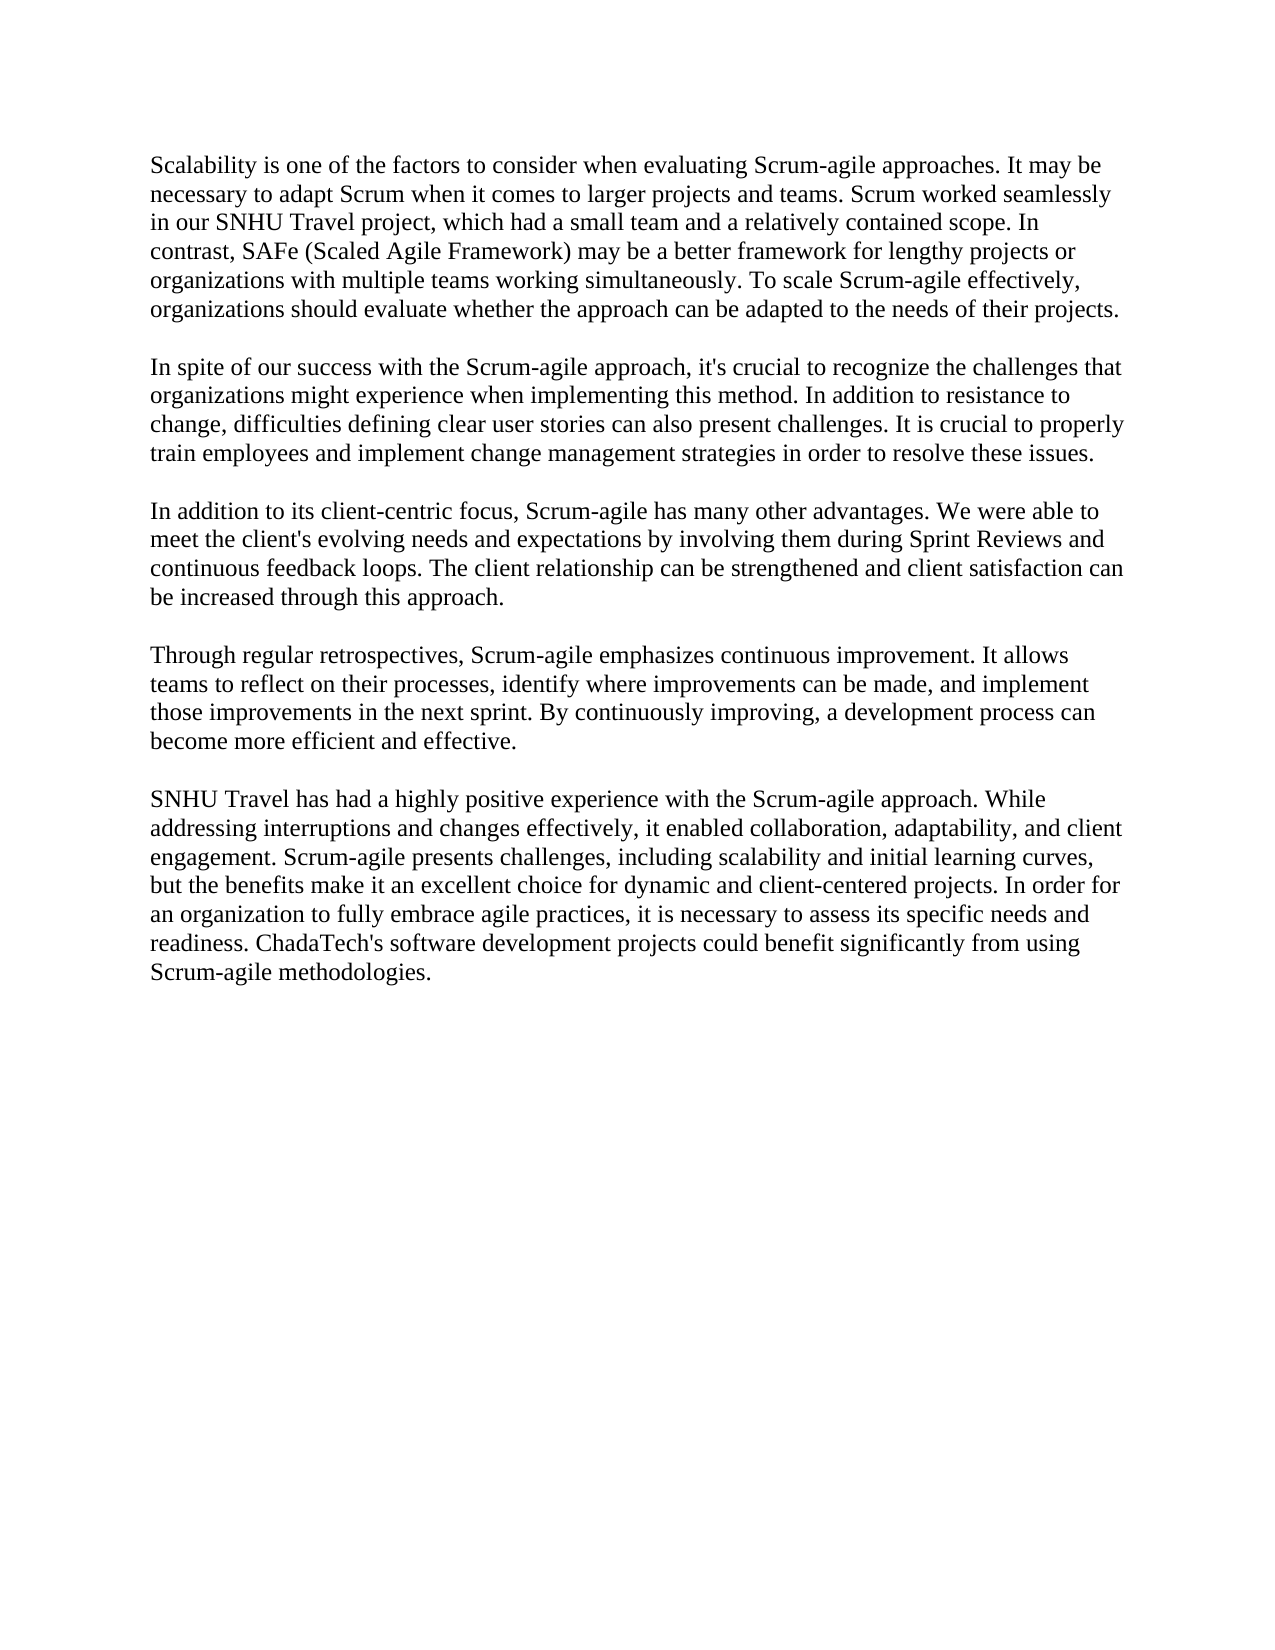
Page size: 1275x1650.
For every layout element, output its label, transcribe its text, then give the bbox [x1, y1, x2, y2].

text Through regular retrospectives, Scrum-agile emphasizes continuous improvement. It allows teams to reflect on their processes, identify where improvements can be made, and implement those improvements in the next sprint. By continuously improving, a development process can become more efficient and effective. [150, 640, 1125, 755]
text Scalability is one of the factors to consider when evaluating Scrum-agile approaches. It may be necessary to adapt Scrum when it comes to larger projects and teams. Scrum worked seamlessly in our SNHU Travel project, which had a small team and a relatively contained scope. In contrast, SAFe (Scaled Agile Framework) may be a better framework for lengthy projects or organizations with multiple teams working simultaneously. To scale Scrum-agile effectively, organizations should evaluate whether the approach can be adapted to the needs of their projects. [150, 150, 1125, 322]
text In addition to its client-centric focus, Scrum-agile has many other advantages. We were able to meet the client's evolving needs and expectations by involving them during Sprint Reviews and continuous feedback loops. The client relationship can be strengthened and client satisfaction can be increased through this approach. [150, 496, 1125, 611]
text In spite of our success with the Scrum-agile approach, it's crucial to recognize the challenges that organizations might experience when implementing this method. In addition to resistance to change, difficulties defining clear user stories can also present challenges. It is crucial to properly train employees and implement change management strategies in order to resolve these issues. [150, 352, 1125, 467]
text SNHU Travel has had a highly positive experience with the Scrum-agile approach. While addressing interruptions and changes effectively, it enabled collaboration, adaptability, and client engagement. Scrum-agile presents challenges, including scalability and initial learning curves, but the benefits make it an excellent choice for dynamic and client-centered projects. In order for an organization to fully embrace agile practices, it is necessary to assess its specific needs and readiness. ChadaTech's software development projects could benefit significantly from using Scrum-agile methodologies. [150, 784, 1125, 985]
